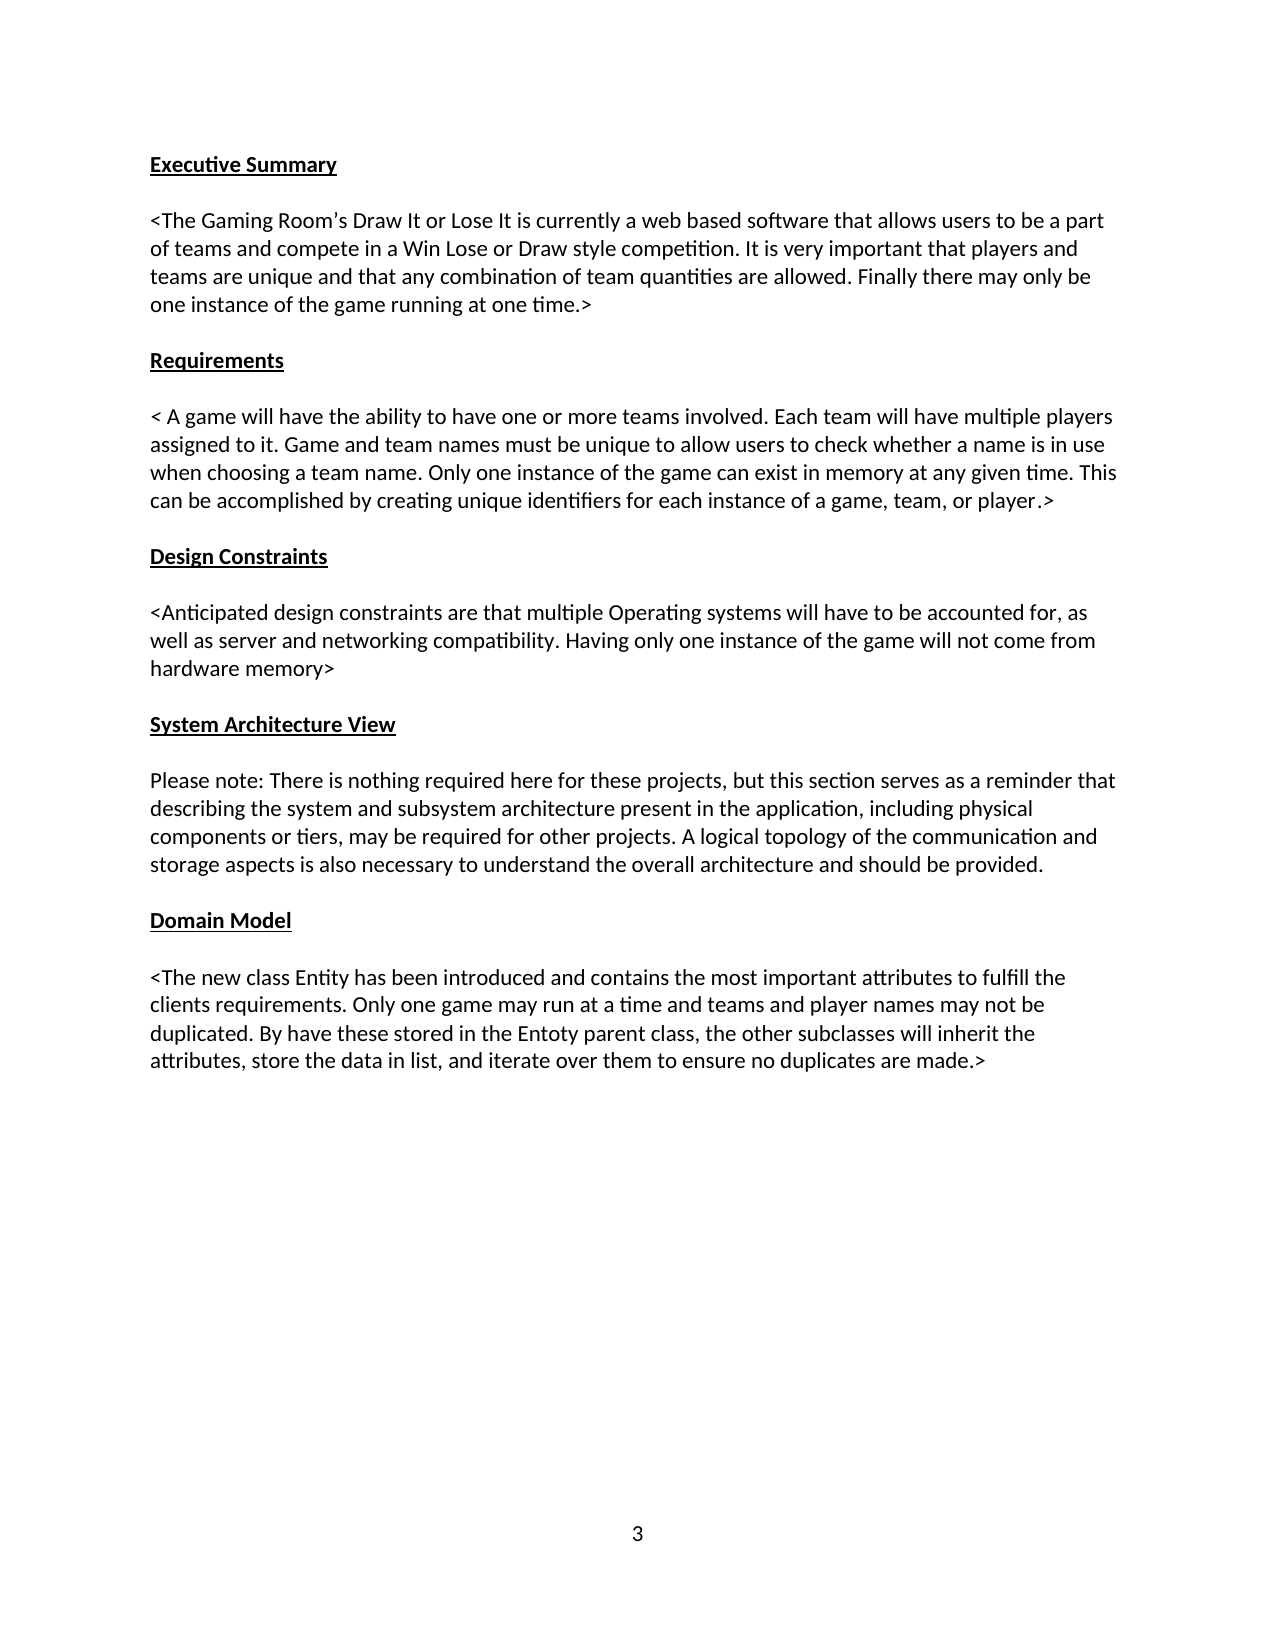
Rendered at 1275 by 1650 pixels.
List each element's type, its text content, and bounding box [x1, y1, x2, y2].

subtitle Executive Summary [150, 150, 1125, 178]
subtitle Domain Model [150, 907, 1125, 934]
text <Anticipated design constraints are that multiple Operating systems will have to be accounted for, as well as server and networking compatibility. Having only one instance of the game will not come from hardware memory> [150, 598, 1125, 682]
subtitle Requirements [150, 346, 1125, 374]
subtitle Design Constraints [150, 542, 1125, 570]
text Please note: There is nothing required here for these projects, but this section serves as a reminder that describing the system and subsystem architecture present in the application, including physical components or tiers, may be required for other projects. A logical topology of the communication and storage aspects is also necessary to understand the overall architecture and should be provided. [150, 766, 1125, 878]
subtitle System Architecture View [150, 710, 1125, 738]
text <The new class Entity has been introduced and contains the most important attributes to fulfill the clients requirements. Only one game may run at a time and teams and player names may not be duplicated. By have these stored in the Entoty parent class, the other subclasses will inherit the attributes, store the data in list, and iterate over them to ensure no duplicates are made.> [150, 963, 1125, 1075]
text <The Gaming Room’s Draw It or Lose It is currently a web based software that allows users to be a part of teams and compete in a Win Lose or Draw style competition. It is very important that players and teams are unique and that any combination of team quantities are allowed. Finally there may only be one instance of the game running at one time.> [150, 206, 1125, 318]
text < A game will have the ability to have one or more teams involved. Each team will have multiple players assigned to it. Game and team names must be unique to allow users to check whether a name is in use when choosing a team name. Only one instance of the game can exist in memory at any given time. This can be accomplished by creating unique identifiers for each instance of a game, team, or player.> [150, 402, 1125, 514]
